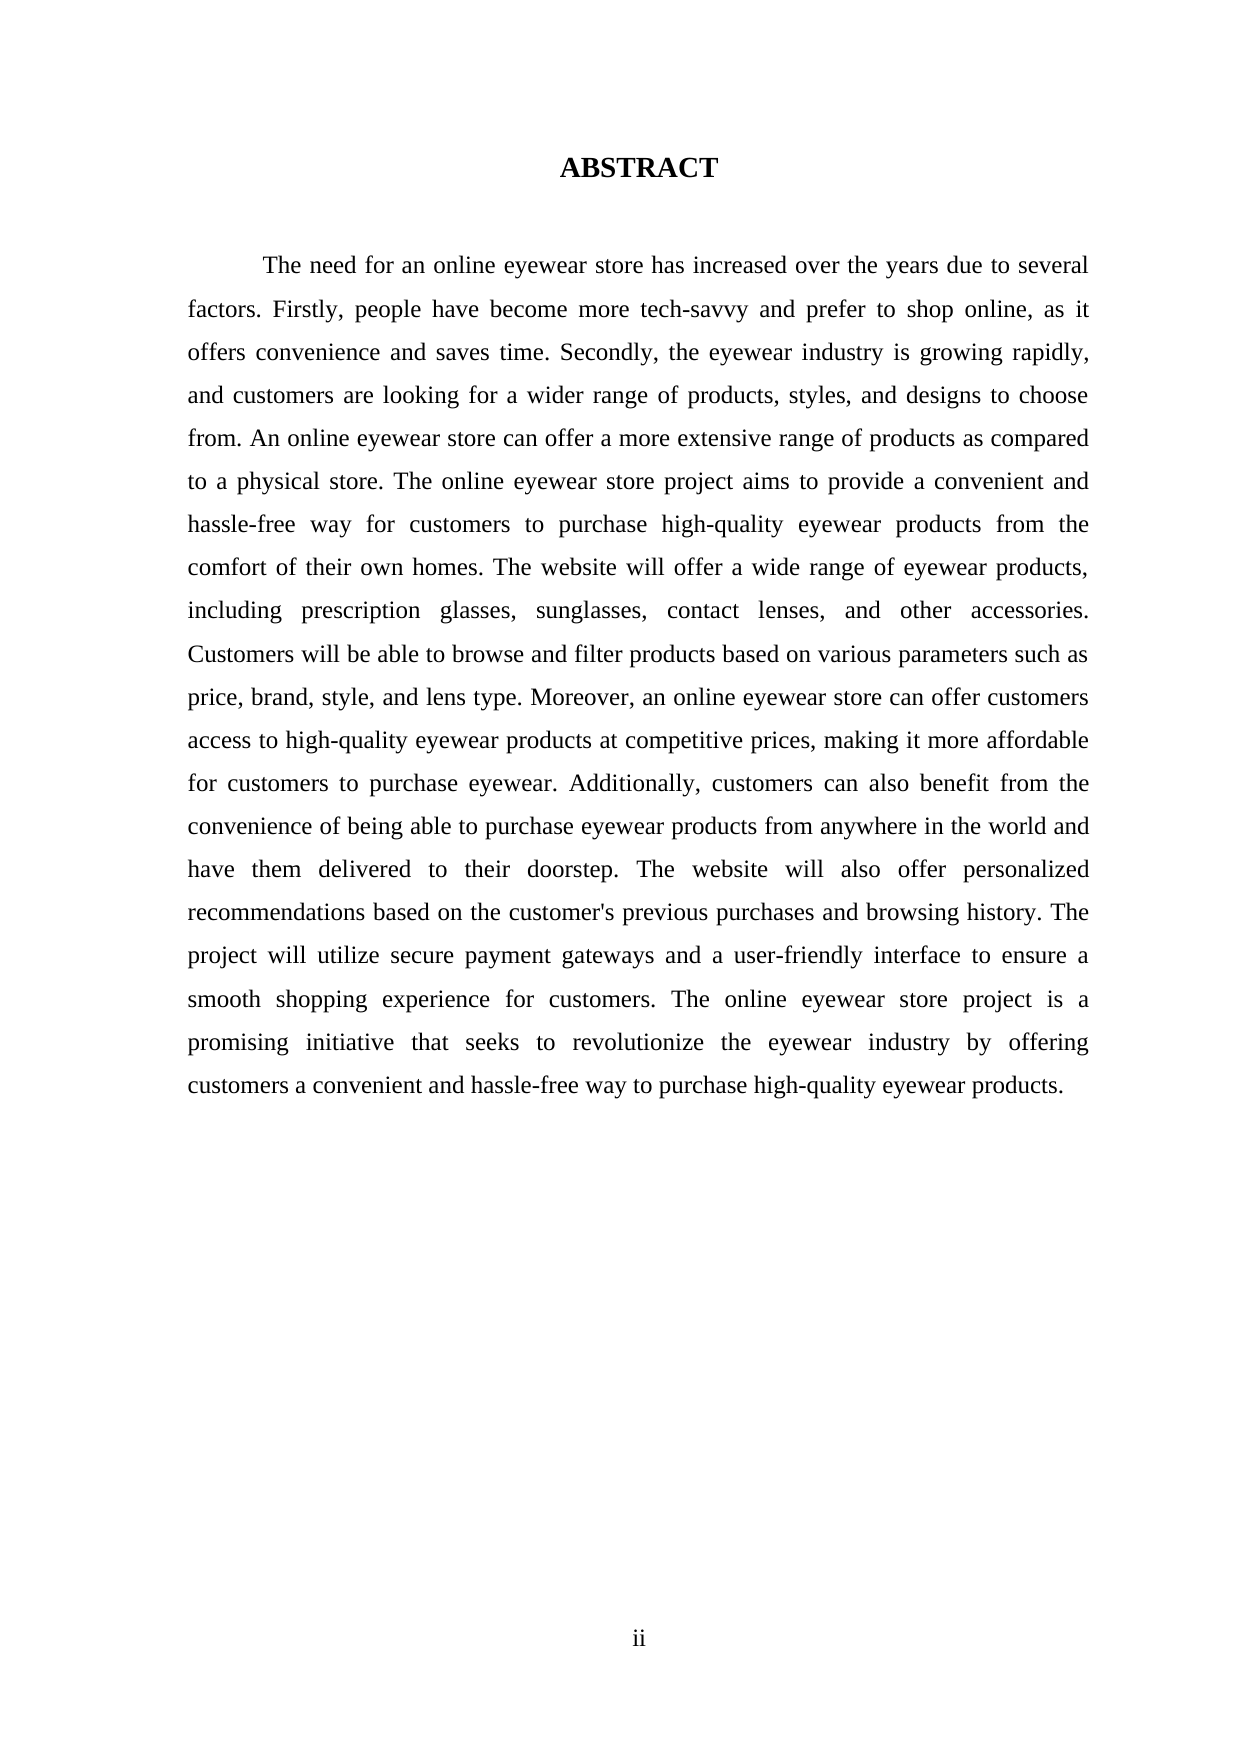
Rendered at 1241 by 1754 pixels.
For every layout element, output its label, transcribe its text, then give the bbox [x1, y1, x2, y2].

text ABSTRACT [187, 150, 1090, 183]
text The need for an online eyewear store has increased over the years due to several factors. Firstly, people have become more tech-savvy and prefer to shop online, as it offers convenience and saves time. Secondly, the eyewear industry is growing rapidly, and customers are looking for a wider range of products, styles, and designs to choose from. An online eyewear store can offer a more extensive range of products as compared to a physical store. The online eyewear store project aims to provide a convenient and hassle-free way for customers to purchase high-quality eyewear products from the comfort of their own homes. The website will offer a wide range of eyewear products, including prescription glasses, sunglasses, contact lenses, and other accessories. Customers will be able to browse and filter products based on various parameters such as price, brand, style, and lens type. Moreover, an online eyewear store can offer customers access to high-quality eyewear products at competitive prices, making it more affordable for customers to purchase eyewear. Additionally, customers can also benefit from the convenience of being able to purchase eyewear products from anywhere in the world and have them delivered to their doorstep. The website will also offer personalized recommendations based on the customer's previous purchases and browsing history. The project will utilize secure payment gateways and a user-friendly interface to ensure a smooth shopping experience for customers. The online eyewear store project is a promising initiative that seeks to revolutionize the eyewear industry by offering customers a convenient and hassle-free way to purchase high-quality eyewear products. [187, 251, 1090, 1099]
